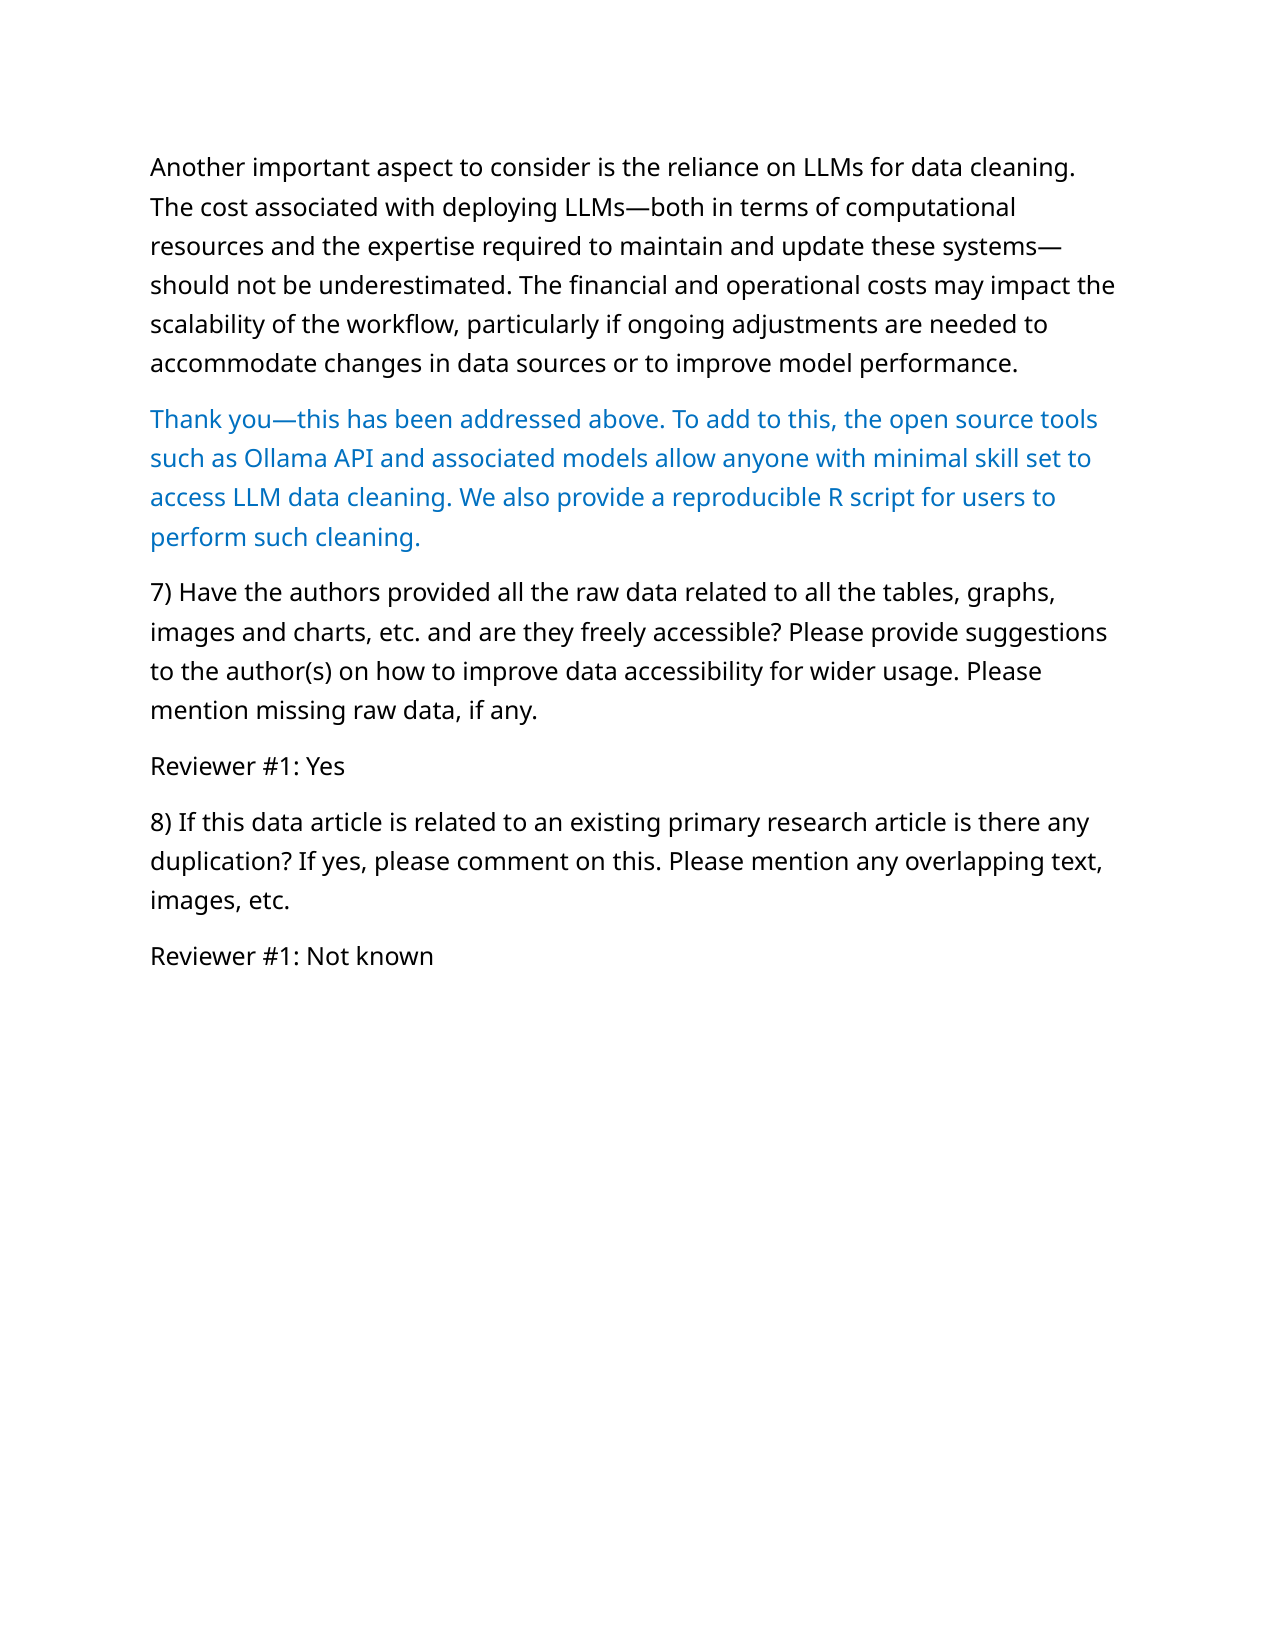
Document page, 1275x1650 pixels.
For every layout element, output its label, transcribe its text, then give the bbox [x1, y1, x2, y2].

text Reviewer #1: Yes [150, 748, 1125, 782]
text Another important aspect to consider is the reliance on LLMs for data cleaning. The cost associated with deploying LLMs—both in terms of computational resources and the expertise required to maintain and update these systems—should not be underestimated. The financial and operational costs may impact the scalability of the workflow, particularly if ongoing adjustments are needed to accommodate changes in data sources or to improve model performance. [150, 150, 1125, 380]
text Reviewer #1: Not known [150, 938, 1125, 972]
text 8) If this data article is related to an existing primary research article is there any duplication? If yes, please comment on this. Please mention any overlapping text, images, etc. [150, 804, 1125, 917]
text Thank you—this has been addressed above. To add to this, the open source tools such as Ollama API and associated models allow anyone with minimal skill set to access LLM data cleaning. We also provide a reproducible R script for users to perform such cleaning. [150, 402, 1125, 553]
text 7) Have the authors provided all the raw data related to all the tables, graphs, images and charts, etc. and are they freely accessible? Please provide suggestions to the author(s) on how to improve data accessibility for wider usage. Please mention missing raw data, if any. [150, 575, 1125, 727]
